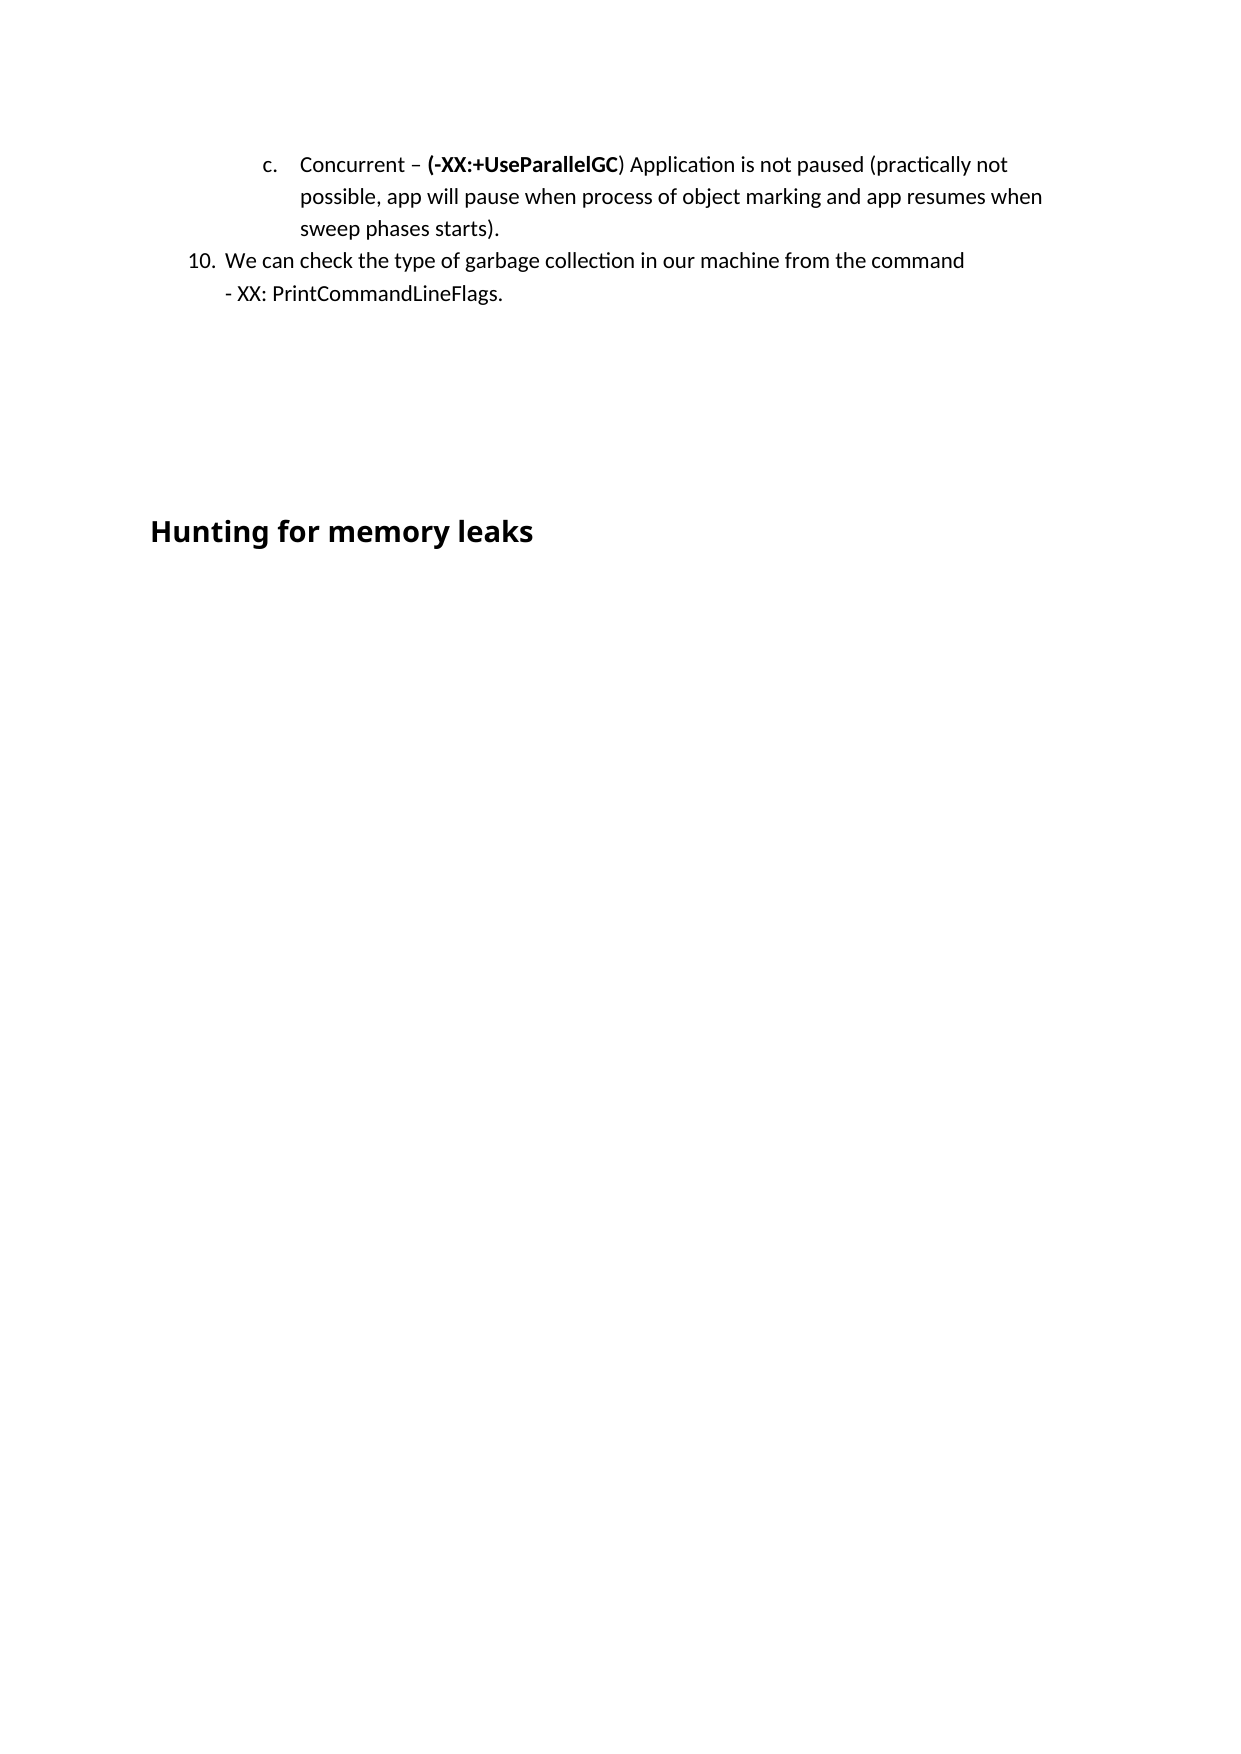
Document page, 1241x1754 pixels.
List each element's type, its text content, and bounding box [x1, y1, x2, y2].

list - XX: PrintCommandLineFlags. [225, 279, 1090, 307]
text Hunting for memory leaks [150, 512, 1090, 551]
list We can check the type of garbage collection in our machine from the command [187, 247, 1090, 274]
